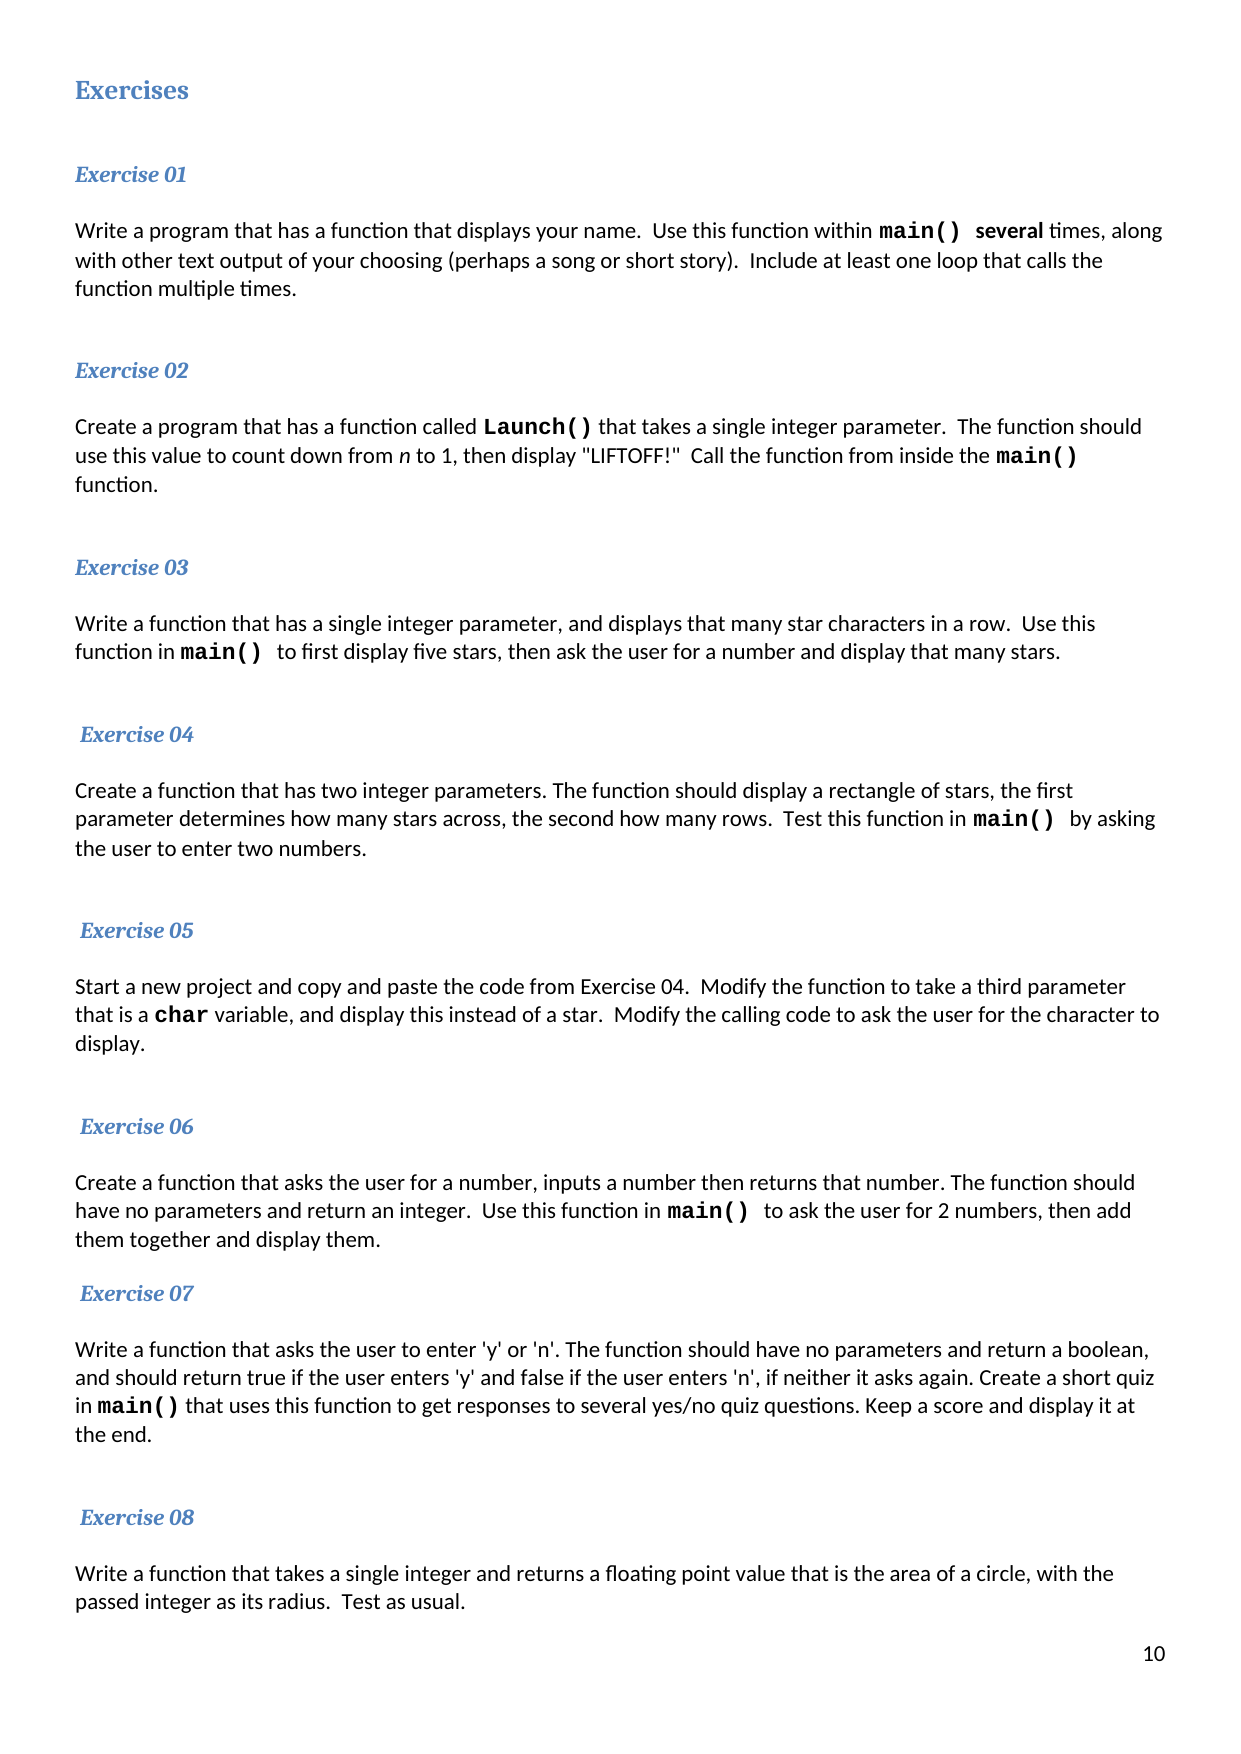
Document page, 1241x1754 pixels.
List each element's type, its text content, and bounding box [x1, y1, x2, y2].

text Create a function that has two integer parameters. The function should display a rectangle of stars, the first parameter determines how many stars across, the second how many rows. Test this function in main() by asking the user to enter two numbers. [75, 777, 1165, 862]
subtitle Exercise 06 [75, 1113, 1165, 1140]
text Write a function that asks the user to enter 'y' or 'n'. The function should have no parameters and return a boolean, and should return true if the user enters 'y' and false if the user enters 'n', if neither it asks again. Create a short quiz in main() that uses this function to get responses to several yes/no quiz questions. Keep a score and display it at the end. [75, 1335, 1165, 1449]
text Start a new project and copy and paste the code from Exercise 04. Modify the function to take a third parameter that is a char variable, and display this instead of a star. Modify the calling code to ask the user for the character to display. [75, 972, 1165, 1057]
text Write a program that has a function that displays your name. Use this function within main() several times, along with other text output of your choosing (perhaps a song or short story). Include at least one loop that calls the function multiple times. [75, 217, 1165, 302]
subtitle Exercises [75, 75, 1165, 106]
subtitle Exercise 03 [75, 554, 1165, 581]
text Create a function that asks the user for a number, inputs a number then returns that number. The function should have no parameters and return an integer. Use this function in main() to ask the user for 2 numbers, then add them together and display them. [75, 1168, 1165, 1253]
subtitle Exercise 08 [75, 1505, 1165, 1531]
subtitle Exercise 04 [75, 722, 1165, 748]
text Create a program that has a function called Launch() that takes a single integer parameter. The function should use this value to count down from n to 1, then display "LIFTOFF!" Call the function from inside the main() function. [75, 412, 1165, 498]
text Write a function that takes a single integer and returns a floating point value that is the area of a circle, with the passed integer as its radius. Test as usual. [75, 1559, 1165, 1615]
text Write a function that has a single integer parameter, and displays that many star characters in a row. Use this function in main() to first display five stars, then ask the user for a number and display that many stars. [75, 609, 1165, 666]
subtitle Exercise 02 [75, 358, 1165, 384]
subtitle Exercise 05 [75, 918, 1165, 944]
subtitle Exercise 01 [75, 162, 1165, 188]
subtitle Exercise 07 [75, 1281, 1165, 1307]
